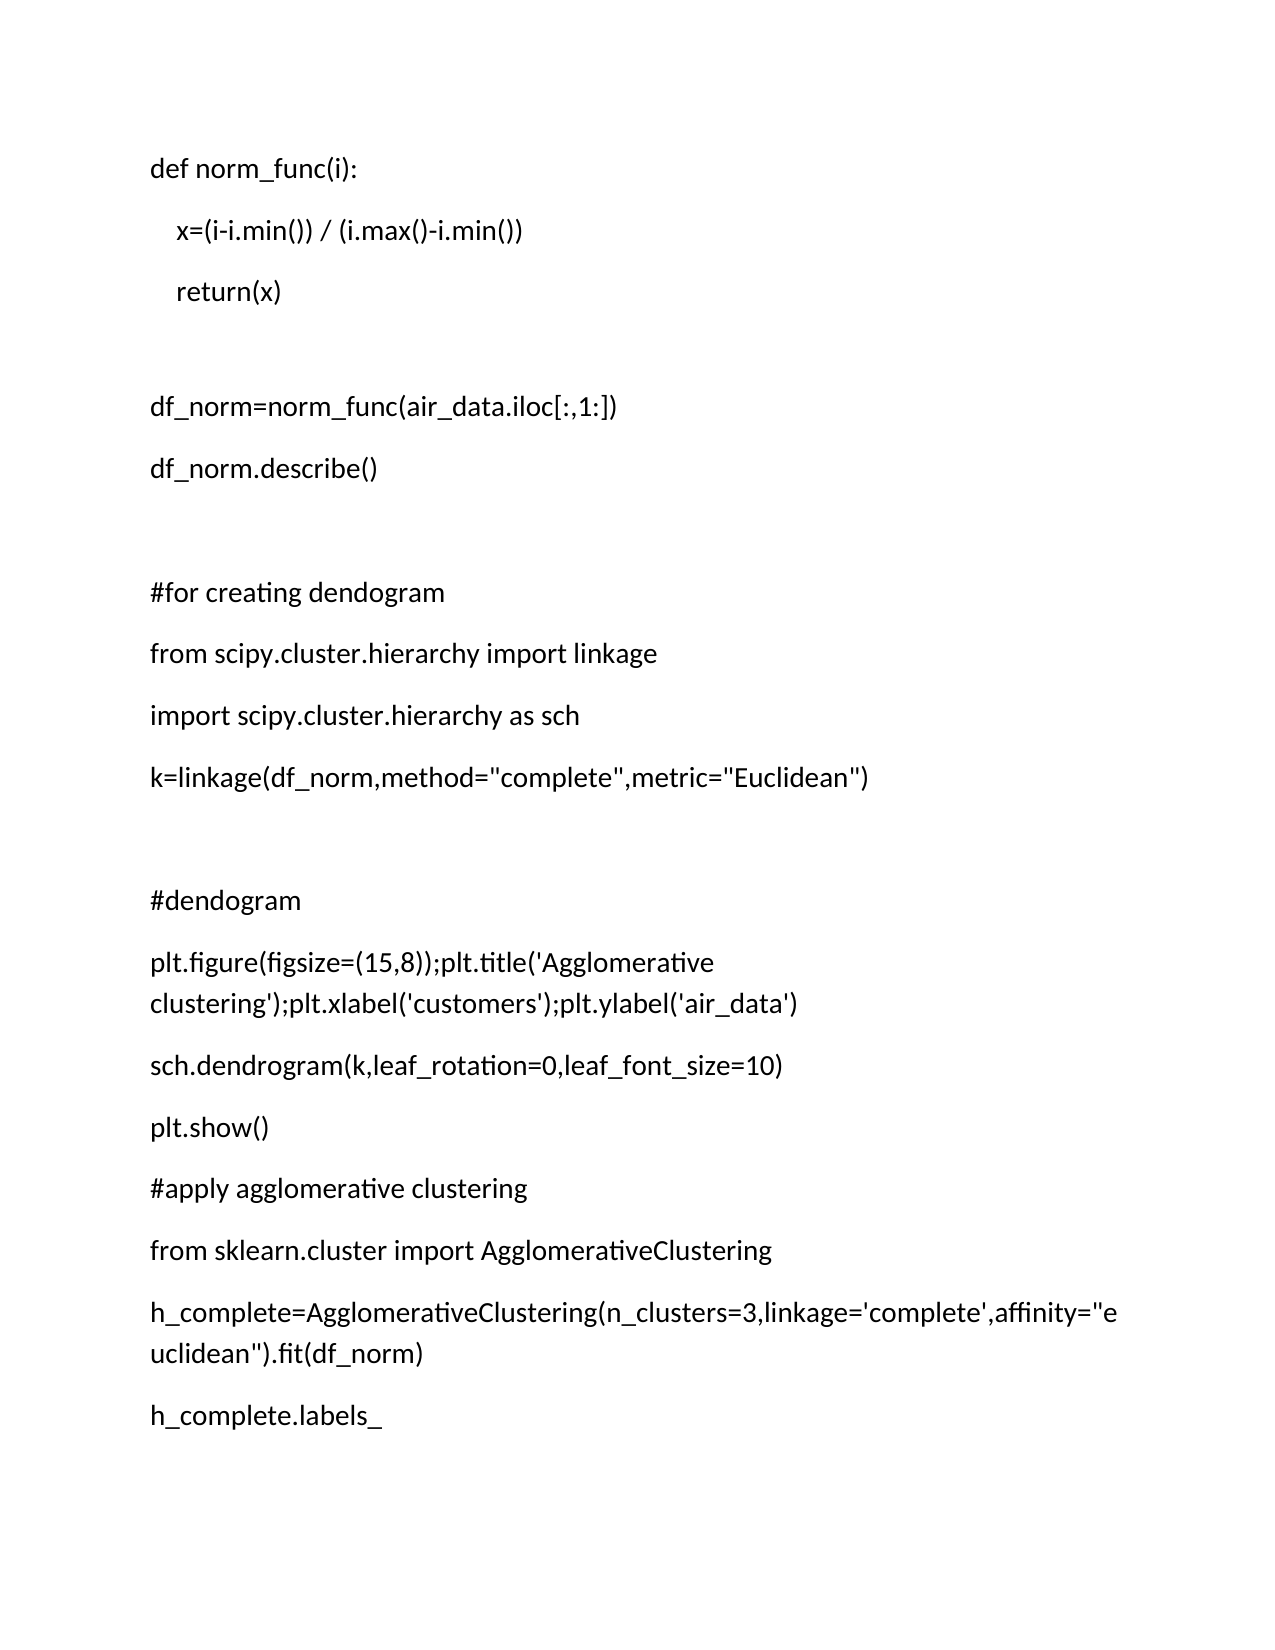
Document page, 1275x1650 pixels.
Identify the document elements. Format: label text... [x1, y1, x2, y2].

text k=linkage(df_norm,method="complete",metric="Euclidean") [150, 759, 1125, 794]
text h_complete=AgglomerativeClustering(n_clusters=3,linkage='complete',affinity="euclidean").fit(df_norm) [150, 1294, 1125, 1371]
text plt.show() [150, 1109, 1125, 1144]
text h_complete.labels_ [150, 1397, 1125, 1432]
text x=(i-i.min()) / (i.max()-i.min()) [150, 212, 1125, 247]
text #apply agglomerative clustering [150, 1171, 1125, 1206]
text #for creating dendogram [150, 574, 1125, 609]
text #dendogram [150, 882, 1125, 918]
text df_norm=norm_func(air_data.iloc[:,1:]) [150, 388, 1125, 424]
text def norm_func(i): [150, 150, 1125, 186]
text import scipy.cluster.hierarchy as sch [150, 697, 1125, 733]
text from sklearn.cluster import AgglomerativeClustering [150, 1232, 1125, 1268]
text plt.figure(figsize=(15,8));plt.title('Agglomerative clustering');plt.xlabel('customers');plt.ylabel('air_data') [150, 944, 1125, 1021]
text return(x) [150, 273, 1125, 309]
text sch.dendrogram(k,leaf_rotation=0,leaf_font_size=10) [150, 1047, 1125, 1083]
text from scipy.cluster.hierarchy import linkage [150, 635, 1125, 671]
text df_norm.describe() [150, 450, 1125, 486]
